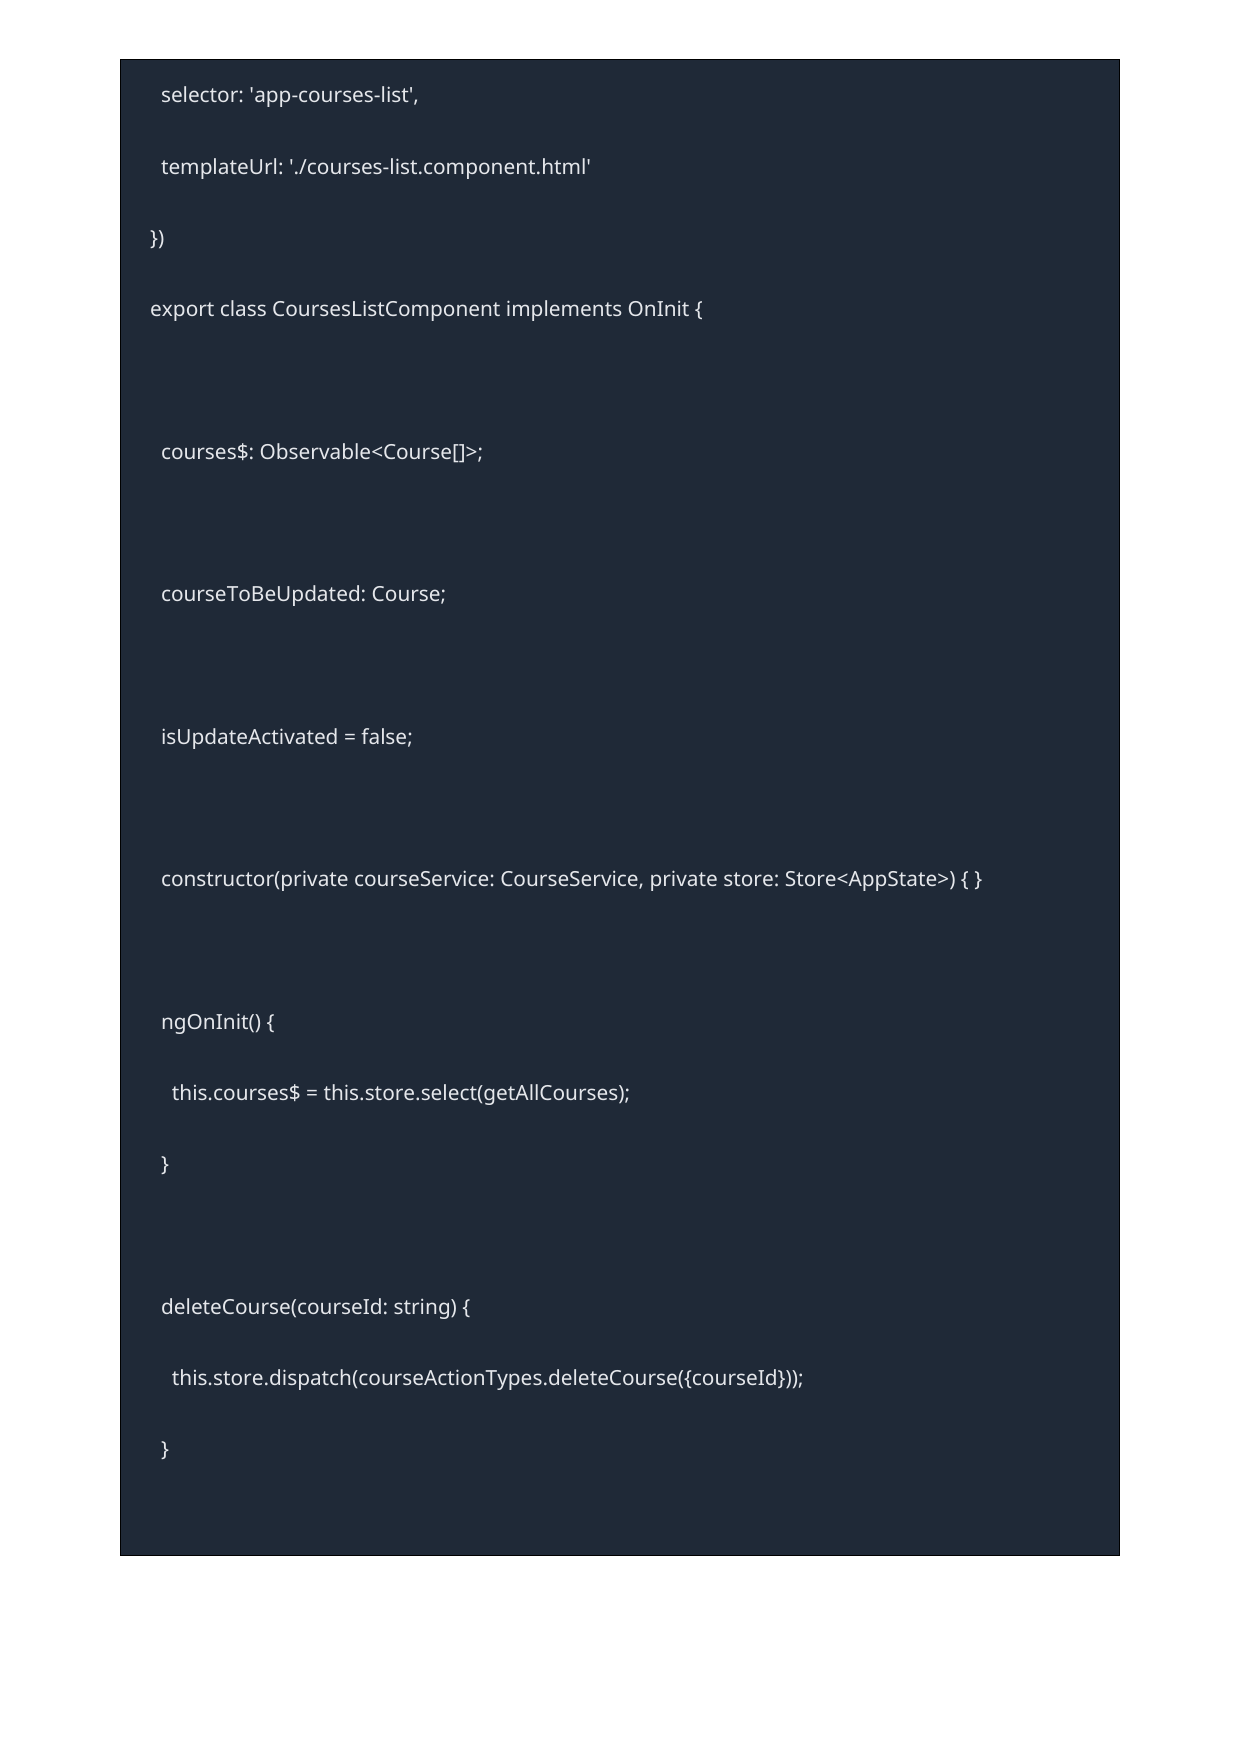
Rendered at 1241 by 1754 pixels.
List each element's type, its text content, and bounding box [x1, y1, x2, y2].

text }) [121, 202, 1119, 251]
text } [121, 1128, 1119, 1178]
text this.courses$ = this.store.select(getAllCourses); [121, 1057, 1119, 1106]
text courses$: Observable<Course[]>; [121, 415, 1119, 465]
text isUpdateActivated = false; [121, 700, 1119, 750]
text selector: 'app-courses-list', [121, 60, 1119, 109]
text export class CoursesListComponent implements OnInit { [121, 273, 1119, 323]
text courseToBeUpdated: Course; [121, 558, 1119, 608]
text templateUrl: './courses-list.component.html' [121, 130, 1119, 180]
text } [121, 1413, 1119, 1463]
text constructor(private courseService: CourseService, private store: Store<AppState>) { } [121, 843, 1119, 893]
text ngOnInit() { [121, 985, 1119, 1035]
text deleteCourse(courseId: string) { [121, 1270, 1119, 1320]
text this.store.dispatch(courseActionTypes.deleteCourse({courseId})); [121, 1342, 1119, 1391]
